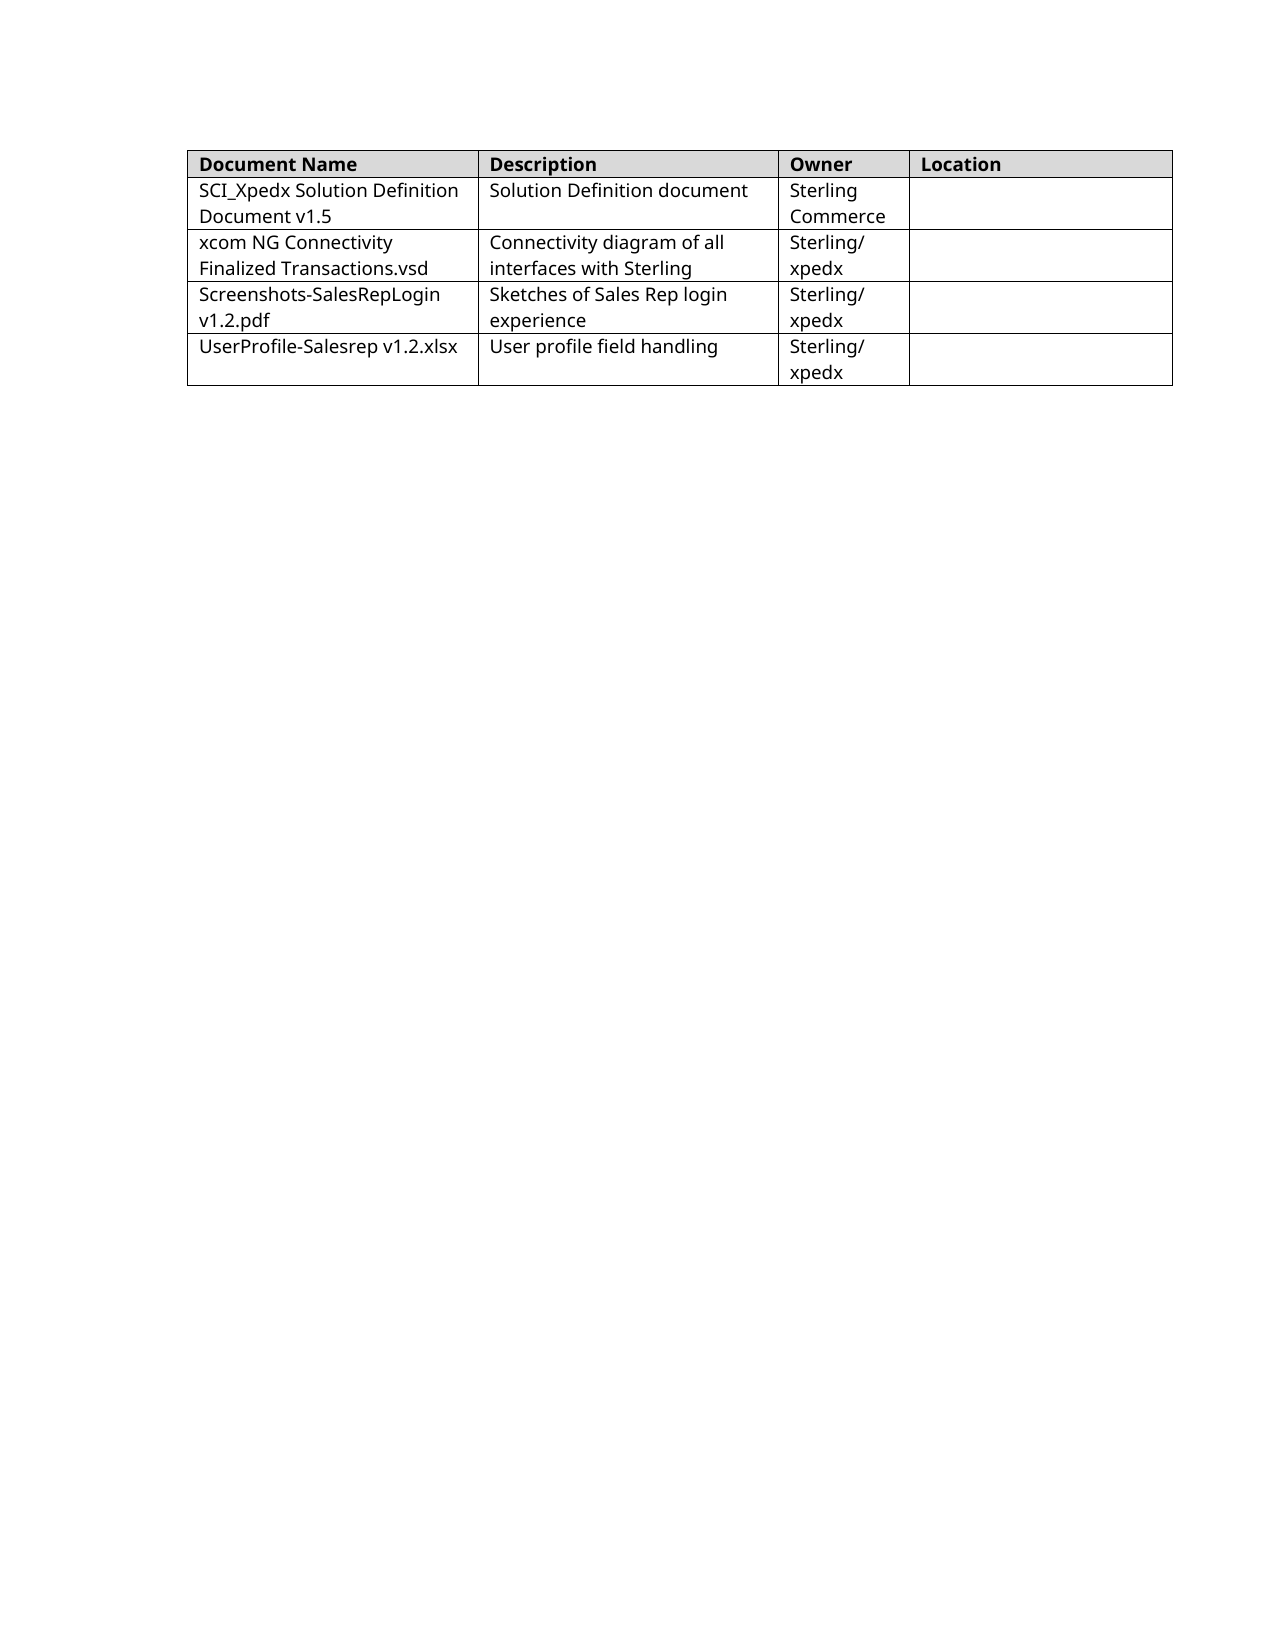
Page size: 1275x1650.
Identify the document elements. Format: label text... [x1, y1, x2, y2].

table_cell User profile field handling [479, 334, 778, 385]
table_cell Sterling Commerce [779, 178, 909, 229]
table_header Document Name [188, 151, 478, 177]
table_cell Sterling/xpedx [779, 282, 909, 333]
table_cell [910, 230, 1172, 281]
table_cell [910, 334, 1172, 385]
table_cell UserProfile-Salesrep v1.2.xlsx [188, 334, 478, 385]
table_cell [910, 282, 1172, 333]
table_header Description [479, 151, 778, 177]
table_header Owner [779, 151, 909, 177]
table_cell Solution Definition document [479, 178, 778, 229]
table_cell Sterling/xpedx [779, 230, 909, 281]
table_cell [910, 178, 1172, 229]
table_cell Screenshots-SalesRepLogin v1.2.pdf [188, 282, 478, 333]
table_cell Sketches of Sales Rep login experience [479, 282, 778, 333]
table_cell xcom NG Connectivity Finalized Transactions.vsd [188, 230, 478, 281]
table_cell Sterling/xpedx [779, 334, 909, 385]
table_cell Connectivity diagram of all interfaces with Sterling [479, 230, 778, 281]
table_cell SCI_Xpedx Solution Definition Document v1.5 [188, 178, 478, 229]
table_header Location [910, 151, 1172, 177]
